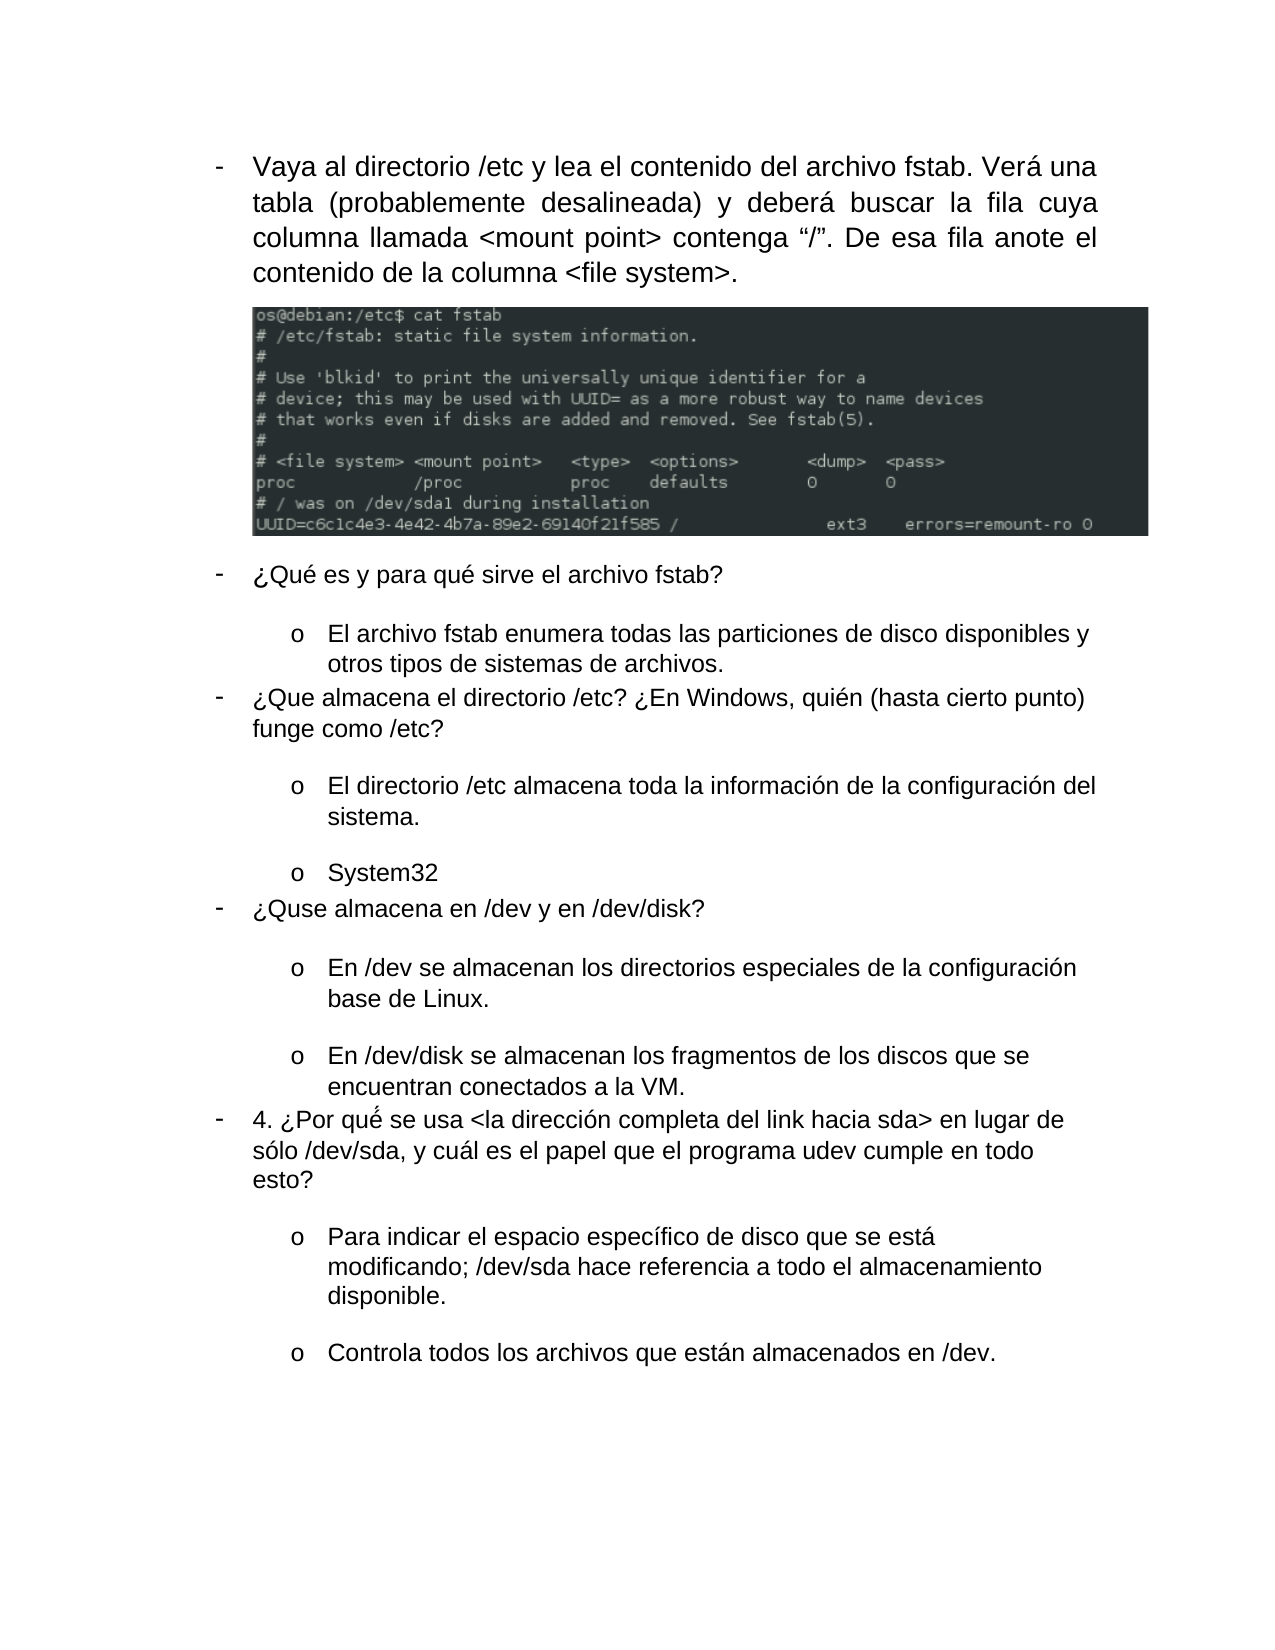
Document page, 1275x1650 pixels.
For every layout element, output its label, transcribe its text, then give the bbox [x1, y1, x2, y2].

list ¿Quse almacena en /dev y en /dev/disk? [215, 889, 1098, 953]
list El archivo fstab enumera todas las particiones de disco disponibles y otros tipos de sistemas de archivos. [290, 618, 1098, 678]
list El directorio /etc almacena toda la información de la configuración del sistema. [290, 771, 1098, 858]
list Vaya al directorio /etc y lea el contenido del archivo fstab. Verá una tabla (probablemente desalineada) y deberá buscar la fila cuya columna llamada <mount point> contenga “/”. De esa fila anote el contenido de la columna <file system>. [215, 148, 1098, 288]
list ¿Qué es y para qué sirve el archivo fstab? [215, 555, 1098, 618]
list En /dev/disk se almacenan los fragmentos de los discos que se encuentran conectados a la VM. [290, 1041, 1098, 1100]
picture [252, 307, 1149, 536]
list System32 [290, 858, 1098, 889]
list ¿Que almacena el directorio /etc? ¿En Windows, quién (hasta cierto punto) funge como /etc? [215, 678, 1098, 771]
list Controla todos los archivos que están almacenados en /dev. [290, 1338, 1098, 1369]
list Para indicar el espacio específico de disco que se está modificando; /dev/sda hace referencia a todo el almacenamiento disponible. [290, 1221, 1098, 1338]
list En /dev se almacenan los directorios especiales de la configuración base de Linux. [290, 953, 1098, 1041]
list 4. ¿Por qué́ se usa <la dirección completa del link hacia sda> en lugar de sólo /dev/sda, y cuál es el papel que el programa udev cumple en todo esto? [215, 1100, 1098, 1221]
